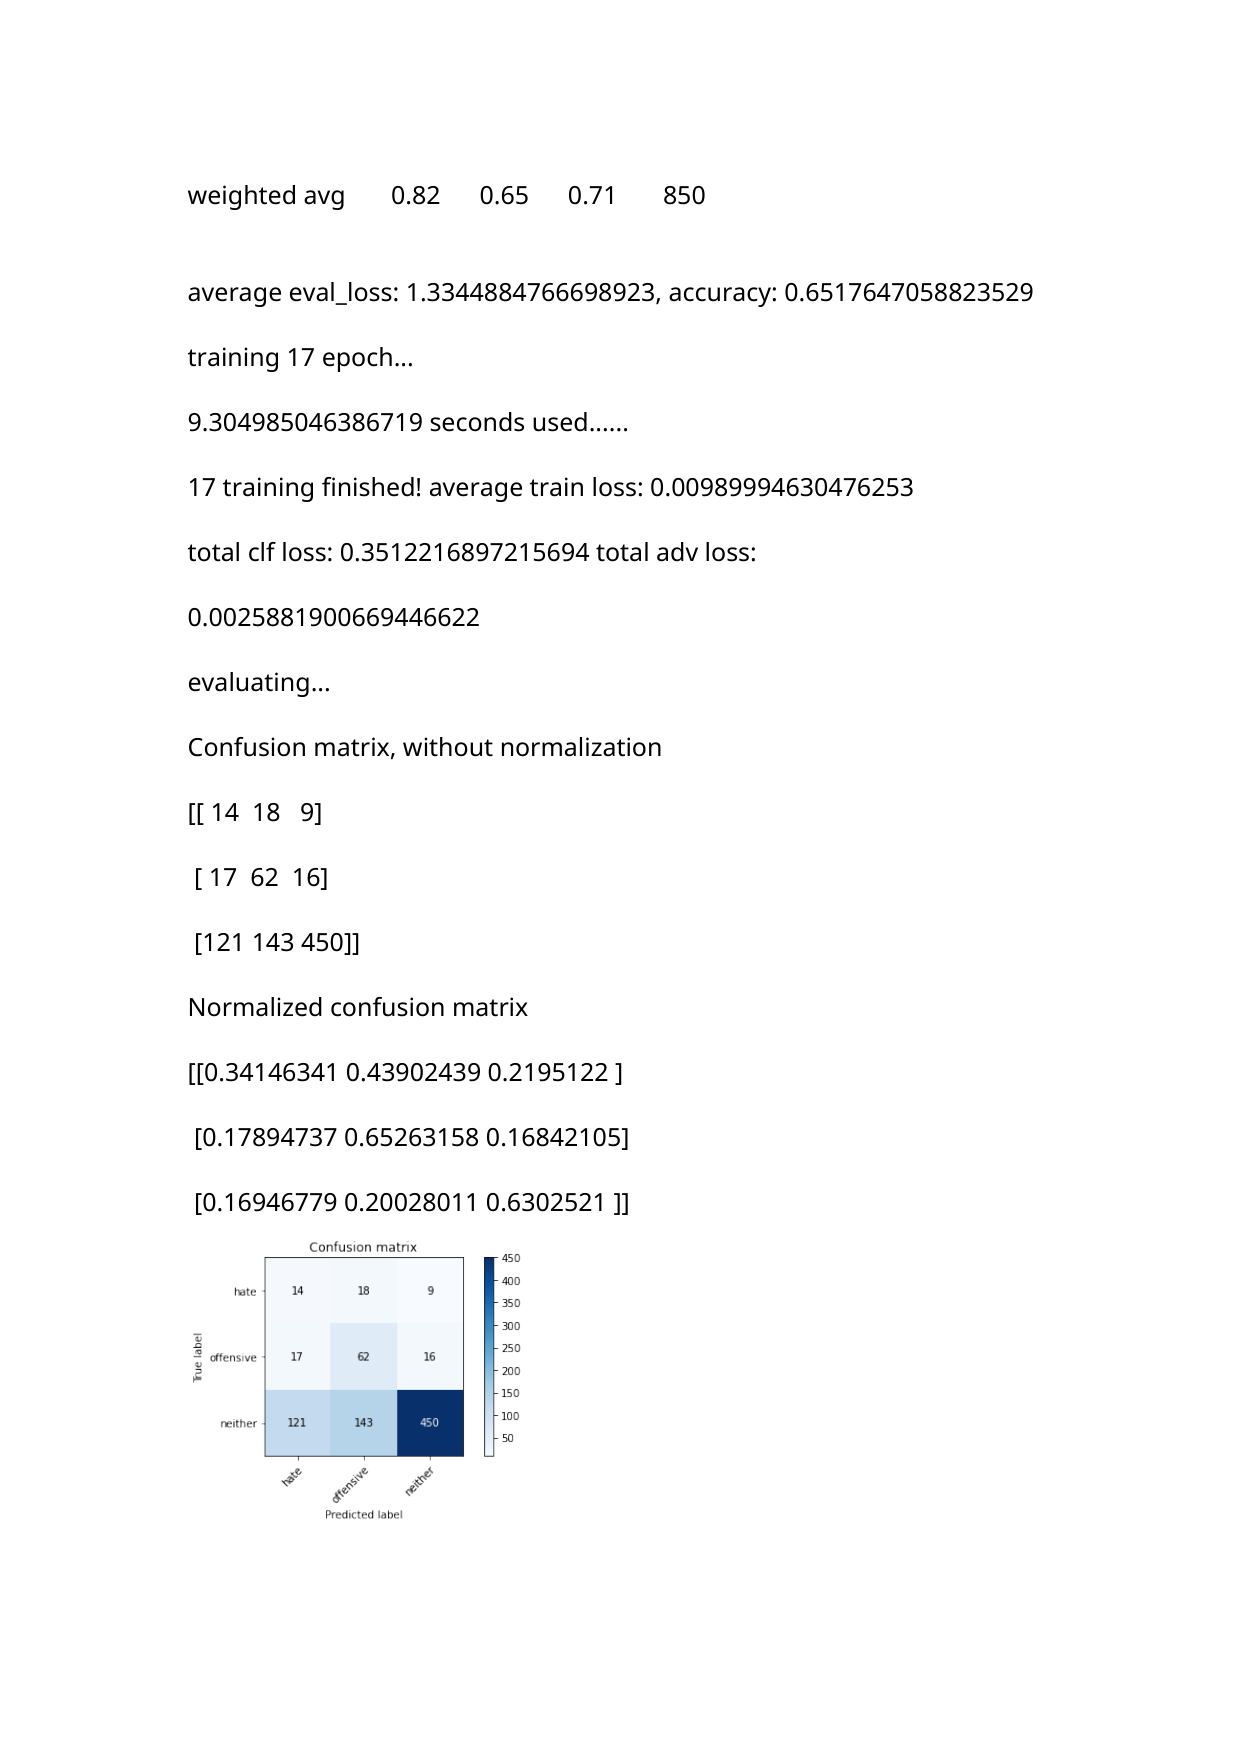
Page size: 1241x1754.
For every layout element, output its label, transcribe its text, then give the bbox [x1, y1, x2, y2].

picture [187, 1234, 528, 1527]
text [[0.34146341 0.43902439 0.2195122 ] [187, 1039, 1053, 1104]
text [121 143 450]] [187, 909, 1053, 974]
text evaluating... [187, 649, 1053, 714]
text 17 training finished! average train loss: 0.00989994630476253 [187, 454, 1053, 519]
text Normalized confusion matrix [187, 974, 1053, 1039]
text average eval_loss: 1.3344884766698923, accuracy: 0.6517647058823529 [187, 259, 1053, 324]
text [ 17 62 16] [187, 844, 1053, 909]
text total clf loss: 0.3512216897215694 total adv loss: 0.0025881900669446622 [187, 519, 1053, 649]
text [[ 14 18 9] [187, 779, 1053, 844]
text [0.16946779 0.20028011 0.6302521 ]] [187, 1169, 1053, 1234]
text [0.17894737 0.65263158 0.16842105] [187, 1104, 1053, 1169]
text 9.304985046386719 seconds used...... [187, 389, 1053, 454]
text Confusion matrix, without normalization [187, 714, 1053, 779]
text weighted avg 0.82 0.65 0.71 850 [187, 162, 1053, 227]
text training 17 epoch... [187, 324, 1053, 389]
